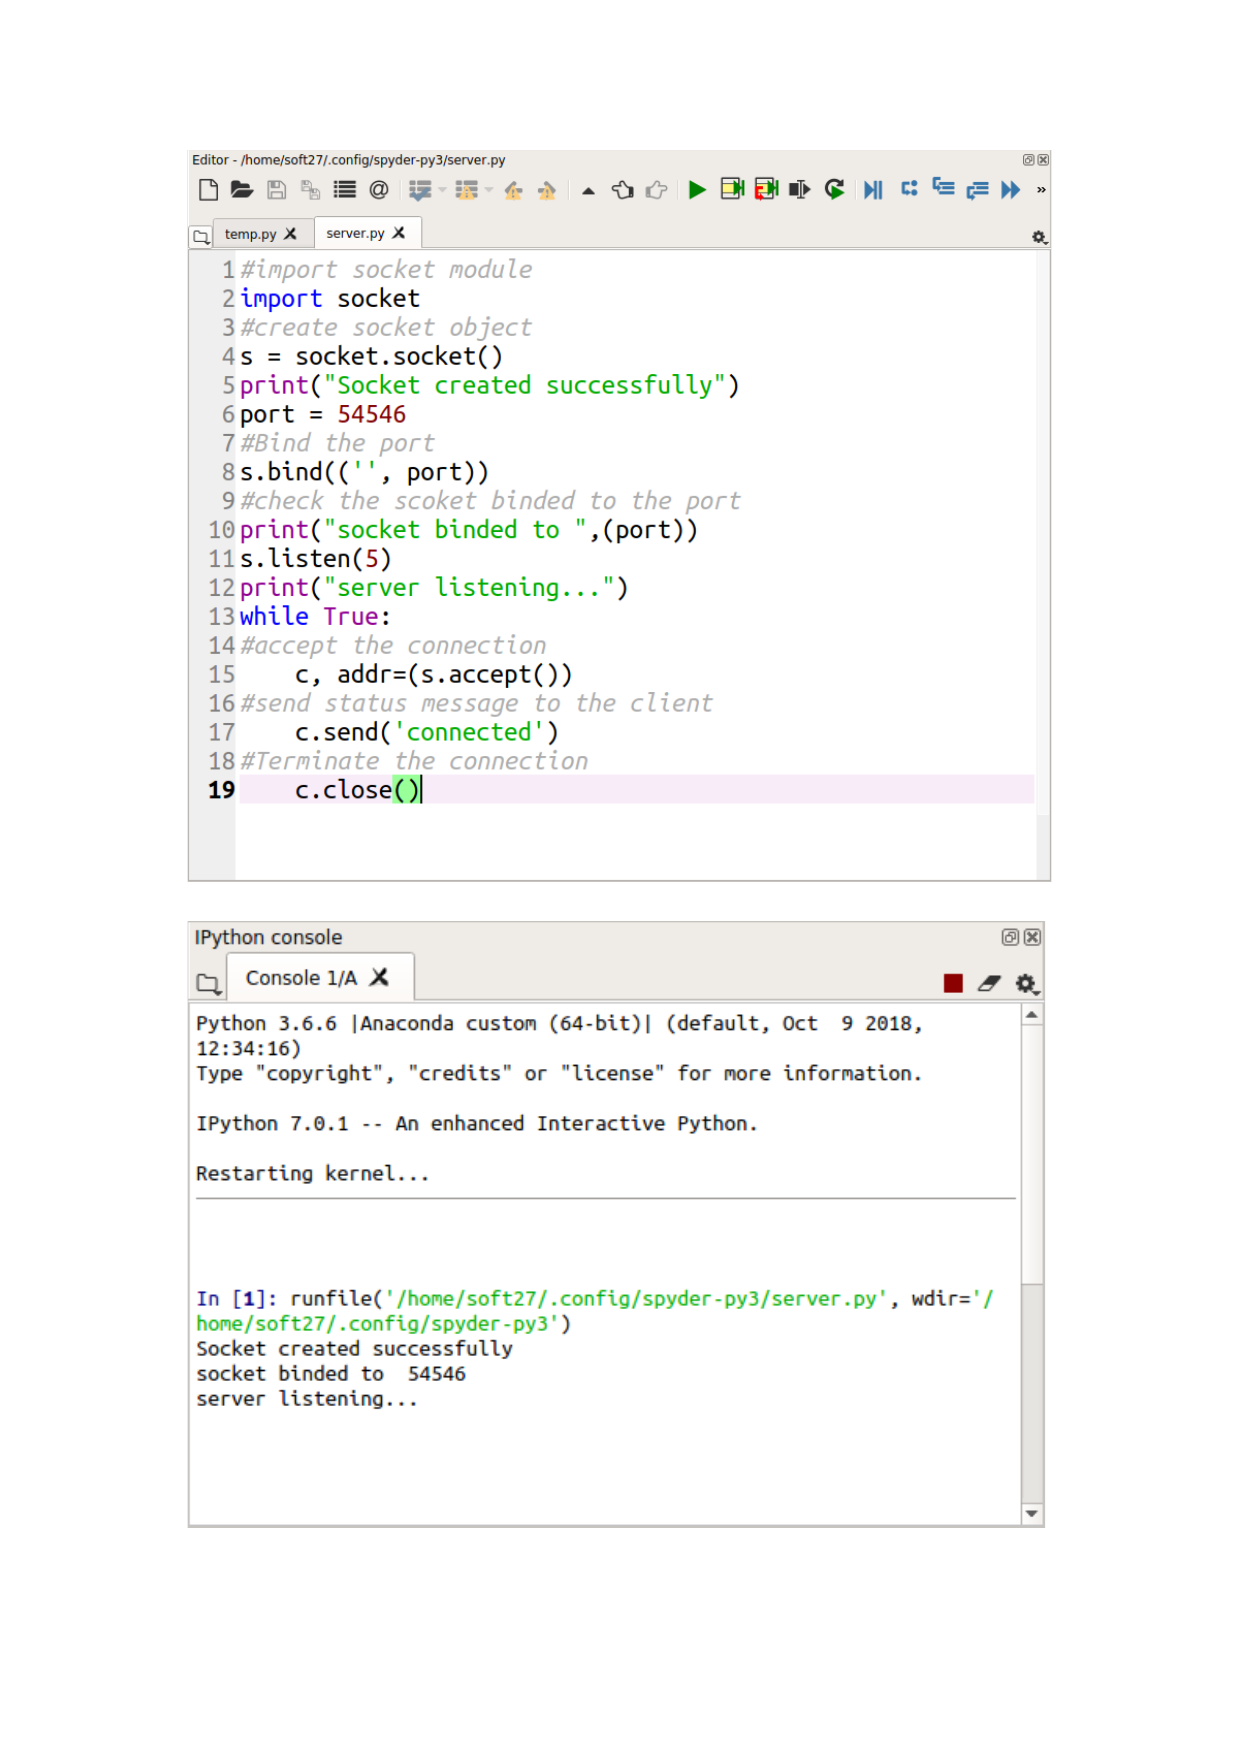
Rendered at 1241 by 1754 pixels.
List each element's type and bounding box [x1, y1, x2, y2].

picture [187, 921, 1046, 1528]
picture [187, 150, 1052, 882]
